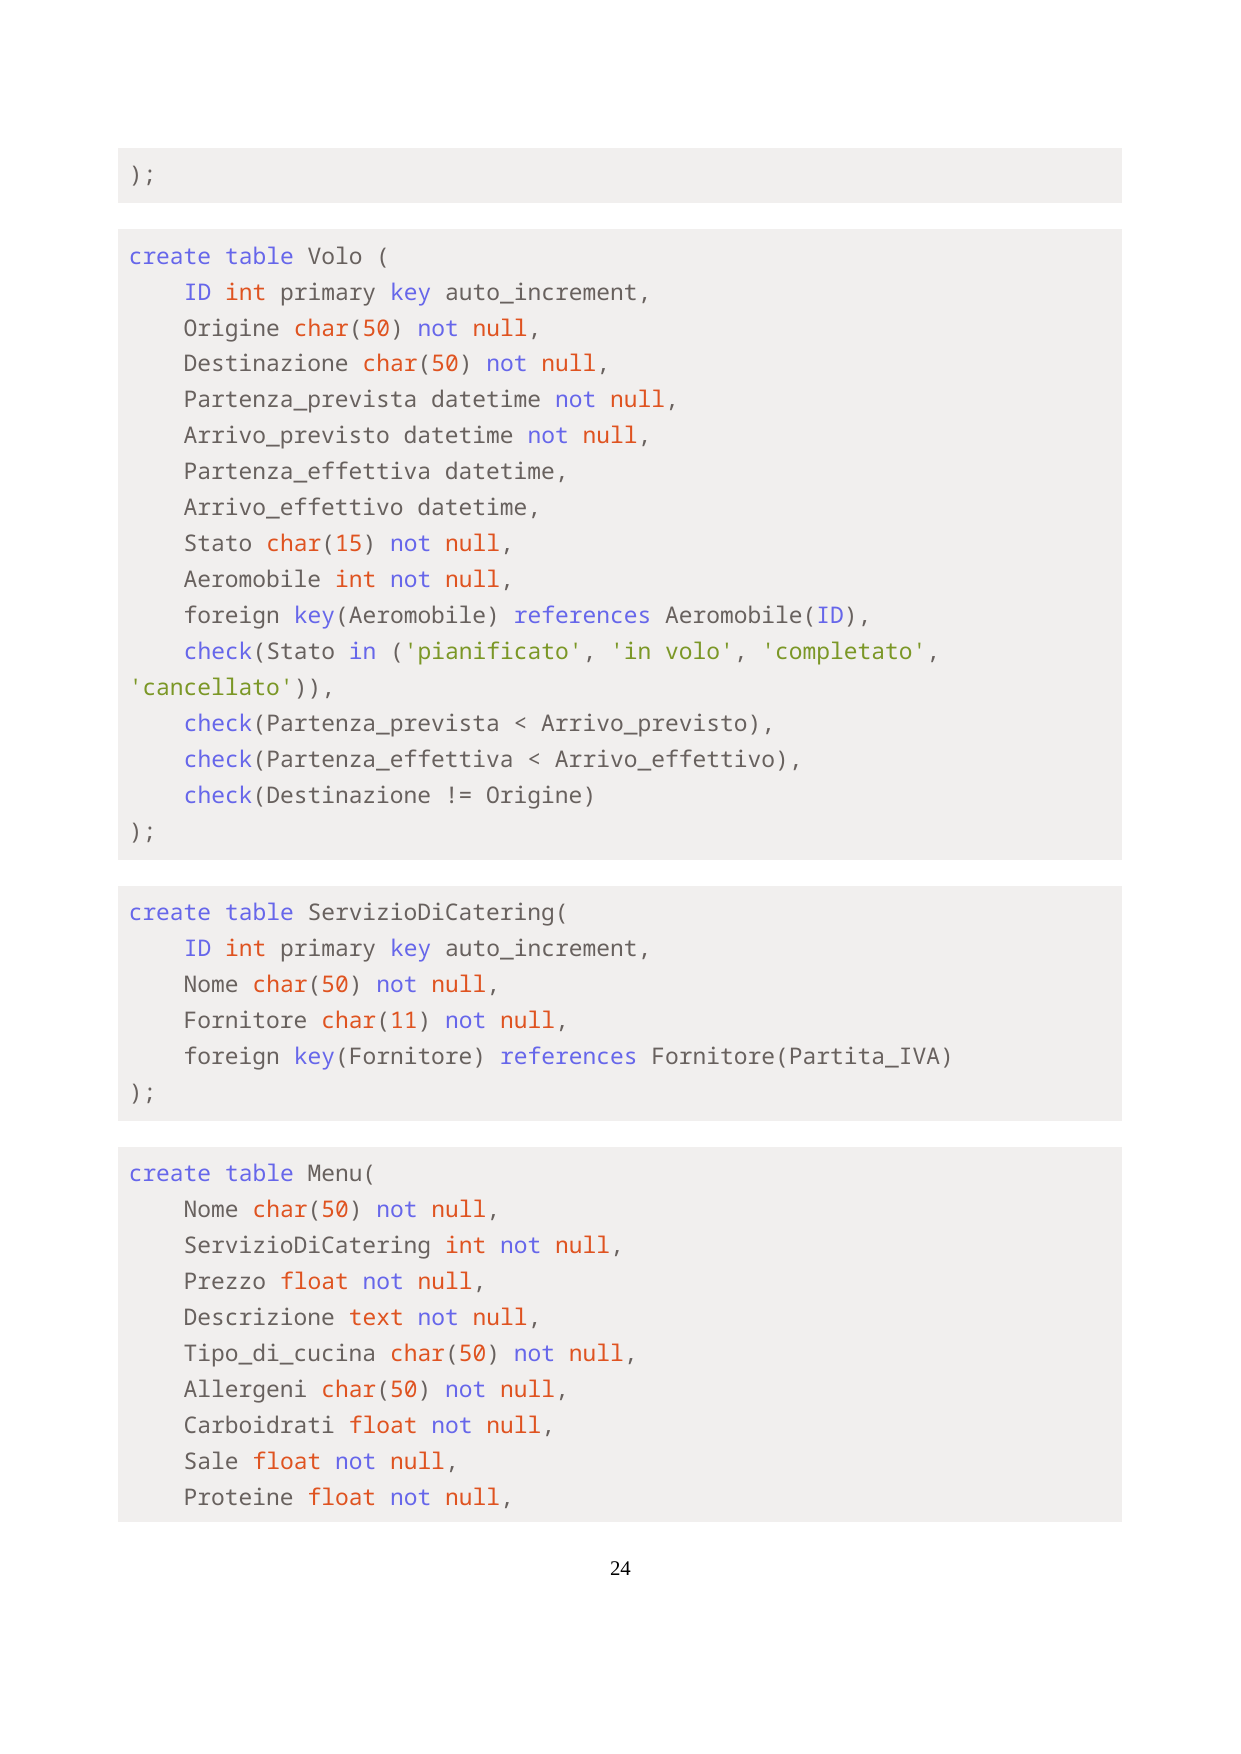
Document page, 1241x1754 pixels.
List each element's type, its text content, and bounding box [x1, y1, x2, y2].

table_header create table ServizioDiCatering( ID int primary key auto_increment, Nome char(50) not null, Fornitore char(11) not null, foreign key(Fornitore) references Fornitore(Partita_IVA) ); [118, 886, 1122, 1121]
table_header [118, 1147, 1122, 1522]
table_header create table Volo ( ID int primary key auto_increment, Origine char(50) not null, Destinazione char(50) not null, Partenza_prevista datetime not null, Arrivo_previsto datetime not null, Partenza_effettiva datetime, Arrivo_effettivo datetime, Stato char(15) not null, Aeromobile int not null, foreign key(Aeromobile) references Aeromobile(ID), check(Stato in ('pianificato', 'in volo', 'completato', 'cancellato')), check(Partenza_prevista < Arrivo_previsto), check(Partenza_effettiva < Arrivo_effettivo), check(Destinazione != Origine) ); [118, 229, 1122, 860]
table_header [118, 148, 1122, 203]
